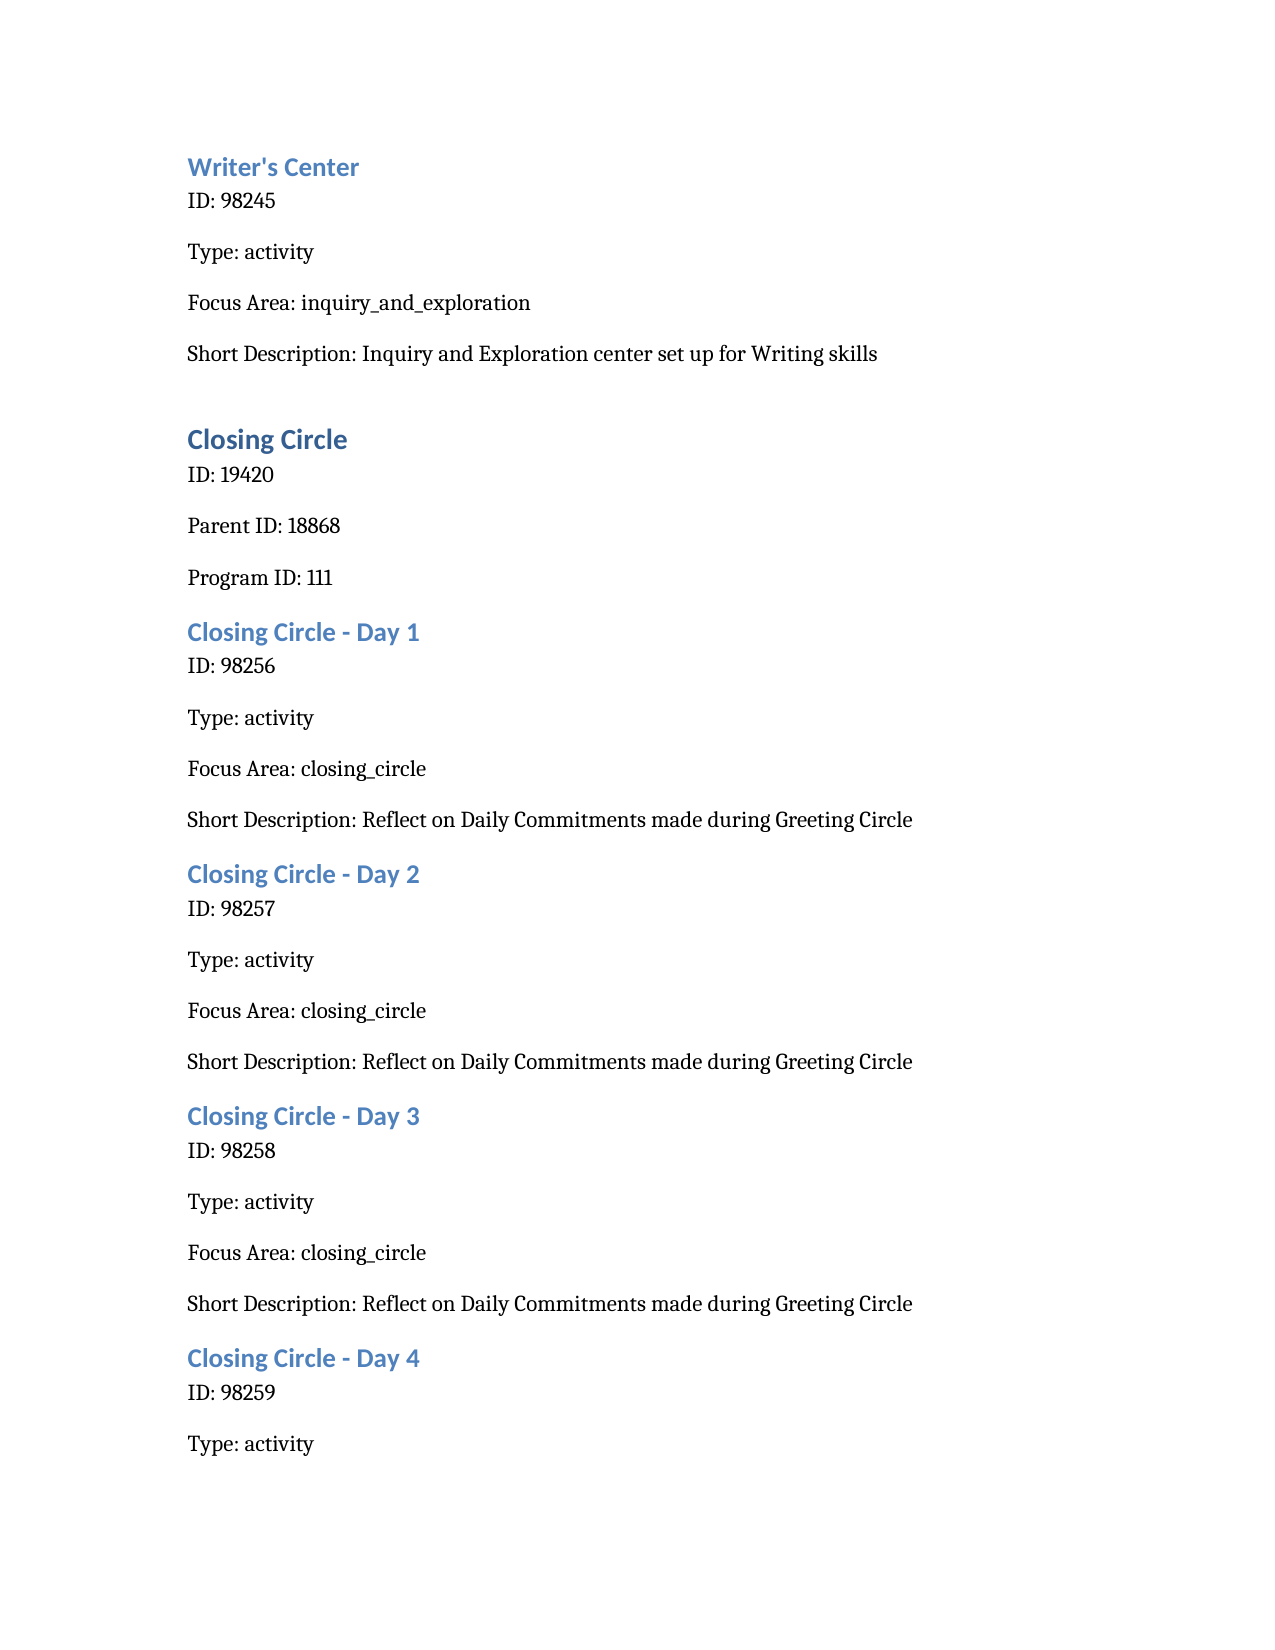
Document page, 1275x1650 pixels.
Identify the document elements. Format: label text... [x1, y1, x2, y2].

text Focus Area: closing_circle [187, 755, 1087, 782]
text Focus Area: closing_circle [187, 1239, 1087, 1266]
text ID: 98245 [187, 188, 1087, 214]
text ID: 19420 [187, 462, 1087, 488]
subtitle Writer's Center [187, 150, 1087, 183]
text Type: activity [187, 704, 1087, 731]
subtitle Closing Circle - Day 2 [187, 857, 1087, 890]
subtitle Closing Circle - Day 3 [187, 1099, 1087, 1132]
text Parent ID: 18868 [187, 513, 1087, 539]
text Type: activity [187, 1431, 1087, 1457]
text Short Description: Reflect on Daily Commitments made during Greeting Circle [187, 1048, 1087, 1075]
text Focus Area: closing_circle [187, 997, 1087, 1024]
text Type: activity [187, 946, 1087, 973]
text ID: 98258 [187, 1137, 1087, 1164]
text Short Description: Inquiry and Exploration center set up for Writing skills [187, 341, 1087, 367]
text ID: 98259 [187, 1379, 1087, 1406]
text ID: 98257 [187, 895, 1087, 922]
text ID: 98256 [187, 653, 1087, 679]
subtitle Closing Circle [187, 421, 1087, 457]
text Short Description: Reflect on Daily Commitments made during Greeting Circle [187, 1291, 1087, 1317]
text Focus Area: inquiry_and_exploration [187, 290, 1087, 316]
text Type: activity [187, 1188, 1087, 1215]
text Short Description: Reflect on Daily Commitments made during Greeting Circle [187, 806, 1087, 833]
subtitle Closing Circle - Day 4 [187, 1342, 1087, 1374]
subtitle Closing Circle - Day 1 [187, 615, 1087, 648]
text Type: activity [187, 239, 1087, 265]
text Program ID: 111 [187, 564, 1087, 591]
